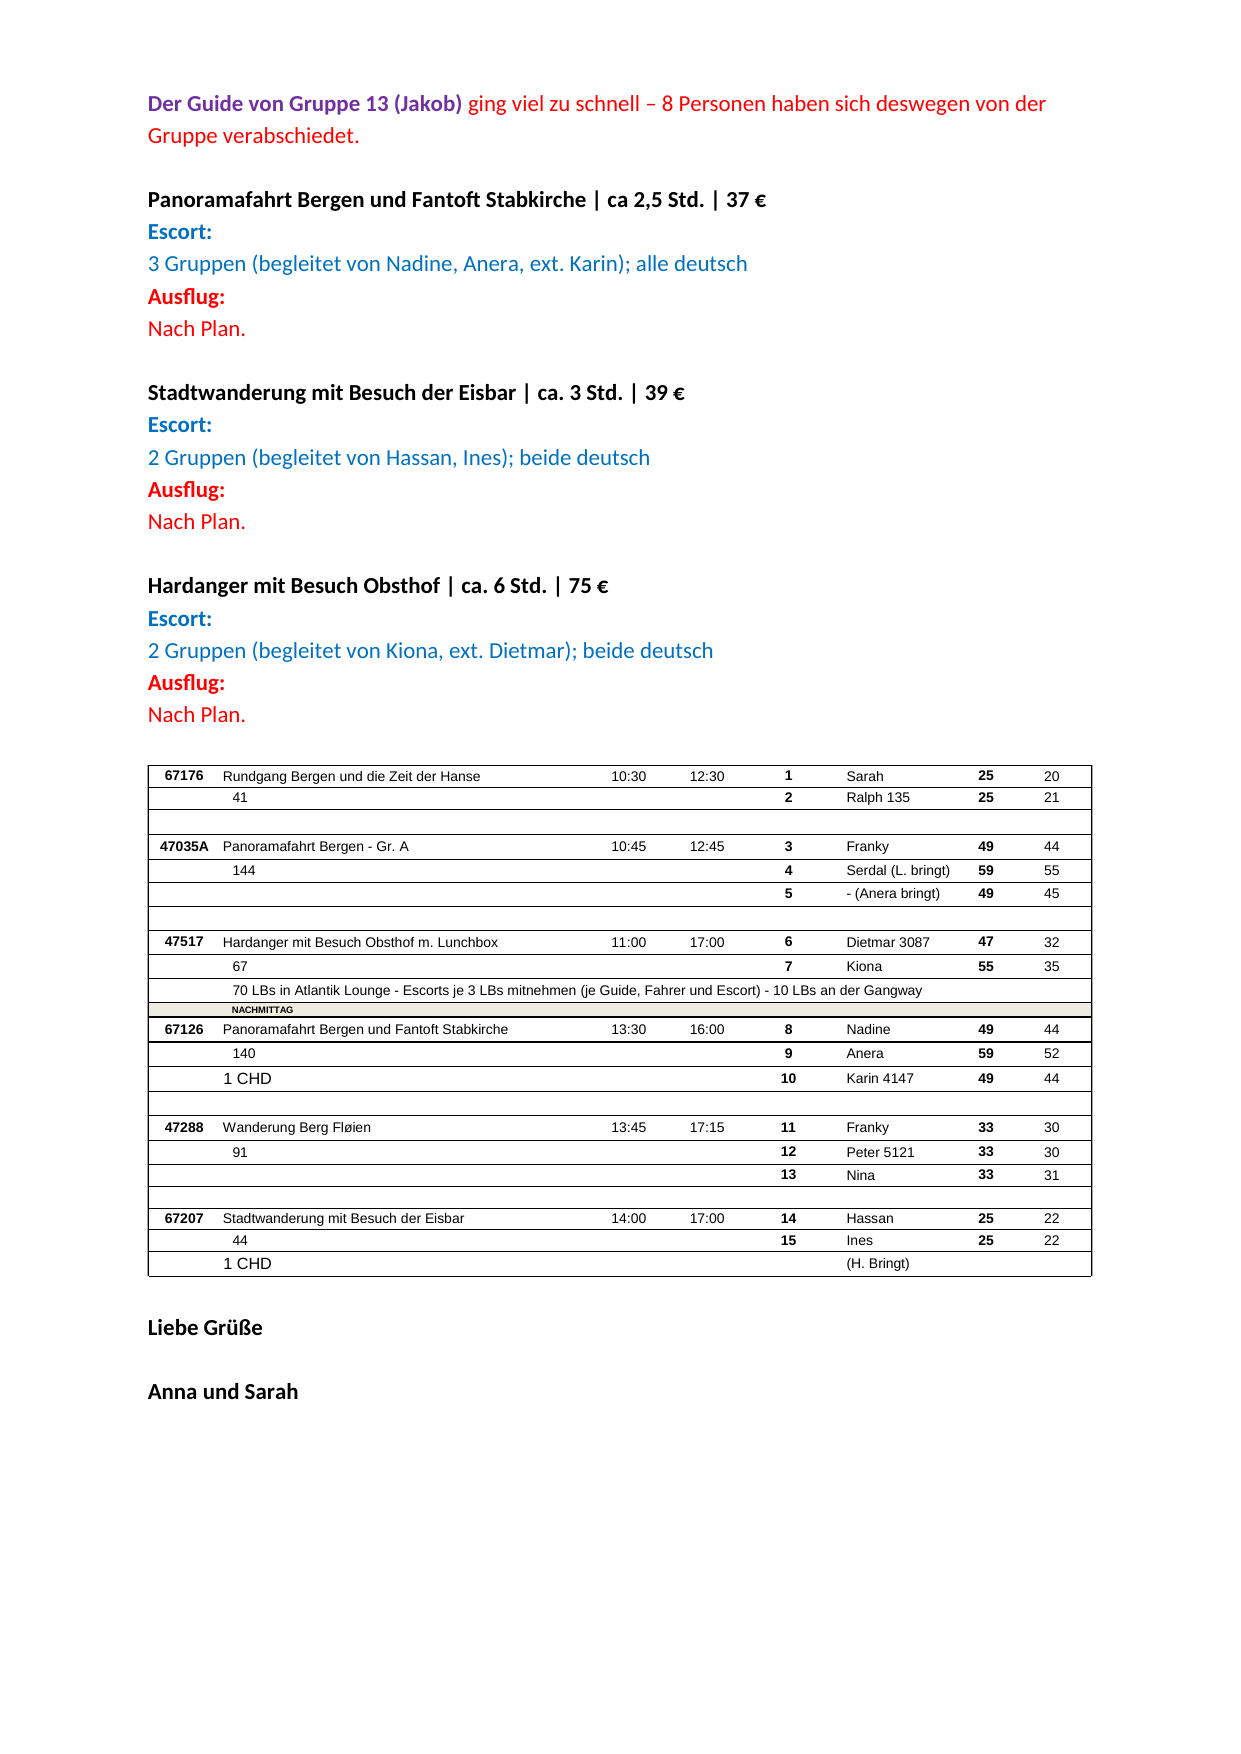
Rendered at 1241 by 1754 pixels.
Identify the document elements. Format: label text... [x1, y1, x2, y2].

text Nach Plan. [148, 700, 1093, 728]
text 3 Gruppen (begleitet von Nadine, Anera, ext. Karin); alle deutsch [148, 249, 1093, 278]
text Hardanger mit Besuch Obsthof | ca. 6 Std. | 75 € Escort: [148, 571, 1093, 632]
text Liebe Grüße [148, 1313, 1093, 1341]
text Nach Plan. [148, 507, 1093, 535]
text Anna und Sarah [148, 1377, 1093, 1405]
text Ausflug: [148, 475, 1093, 503]
text Ausflug: [148, 282, 1093, 310]
text Stadtwanderung mit Besuch der Eisbar | ca. 3 Std. | 39 € Escort: [148, 378, 1093, 438]
text Ausflug: [148, 668, 1093, 696]
text Der Guide von Gruppe 13 (Jakob) ging viel zu schnell – 8 Personen haben sich deswegen von der Gruppe verabschiedet. [148, 89, 1093, 149]
text 2 Gruppen (begleitet von Kiona, ext. Dietmar); beide deutsch [148, 636, 1093, 664]
text Nach Plan. [148, 314, 1093, 342]
text Panoramafahrt Bergen und Fantoft Stabkirche | ca 2,5 Std. | 37 € Escort: [148, 185, 1093, 245]
text 2 Gruppen (begleitet von Hassan, Ines); beide deutsch [148, 443, 1093, 471]
